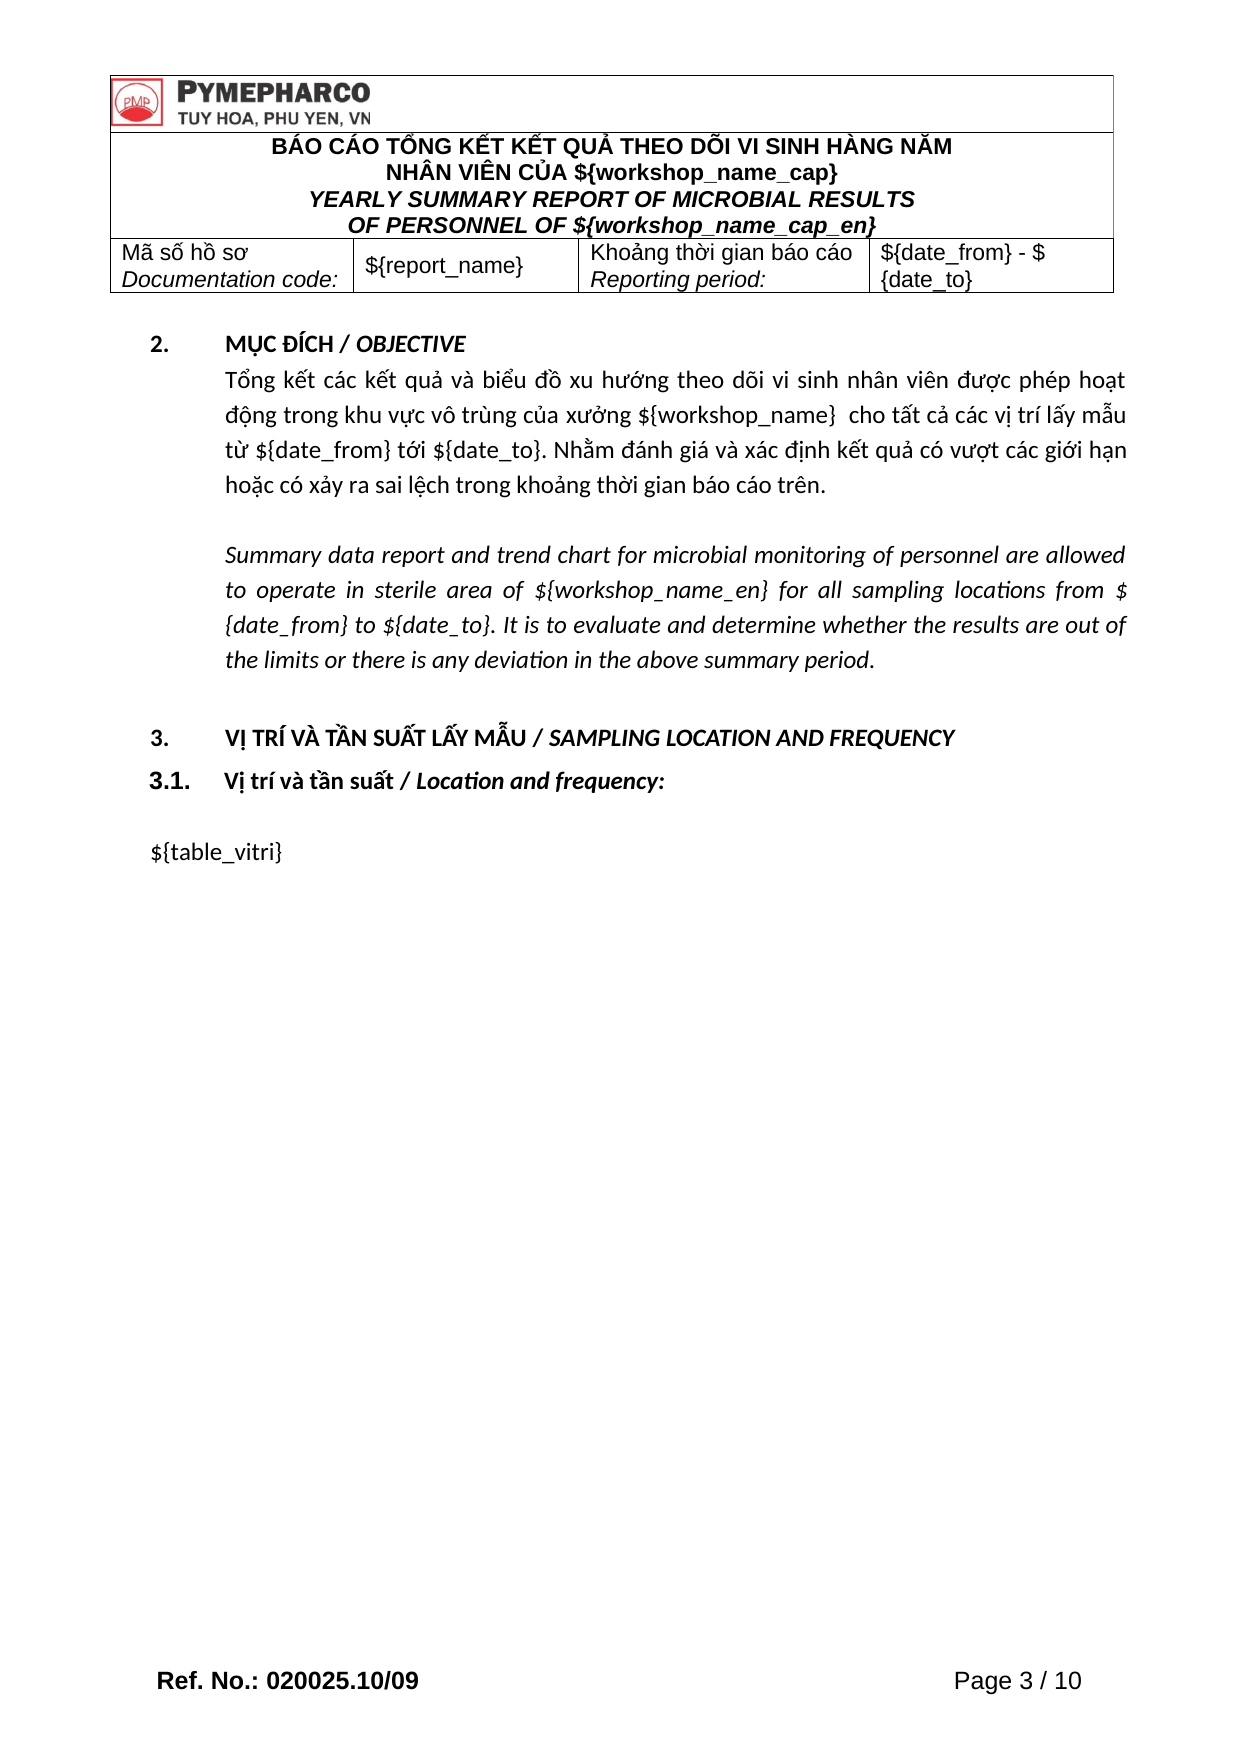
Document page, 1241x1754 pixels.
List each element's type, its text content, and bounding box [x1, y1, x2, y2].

text ${table_vitri} [150, 837, 1128, 867]
subtitle Vị trí và tần suất / Location and frequency: [149, 766, 1131, 796]
subtitle VỊ TRÍ VÀ TẦN SUẤT LẤY MẪU / SAMPLING LOCATION AND FREQUENCY [150, 722, 1131, 753]
subtitle MỤC ĐÍCH / OBJECTIVE [150, 328, 1131, 358]
text Summary data report and trend chart for microbial monitoring of personnel are allowed to operate in sterile area of ${workshop_name_en} for all sampling locations from ${date_from} to ${date_to}. It is to evaluate and determine whether the results are out of the limits or there is any deviation in the above summary period. [225, 539, 1128, 675]
picture [111, 78, 370, 127]
text Tổng kết các kết quả và biểu đồ xu hướng theo dõi vi sinh nhân viên được phép hoạt động trong khu vực vô trùng của xưởng ${workshop_name} cho tất cả các vị trí lấy mẫu từ ${date_from} tới ${date_to}. Nhằm đánh giá và xác định kết quả có vượt các giới hạn hoặc có xảy ra sai lệch trong khoảng thời gian báo cáo trên. [225, 364, 1128, 500]
